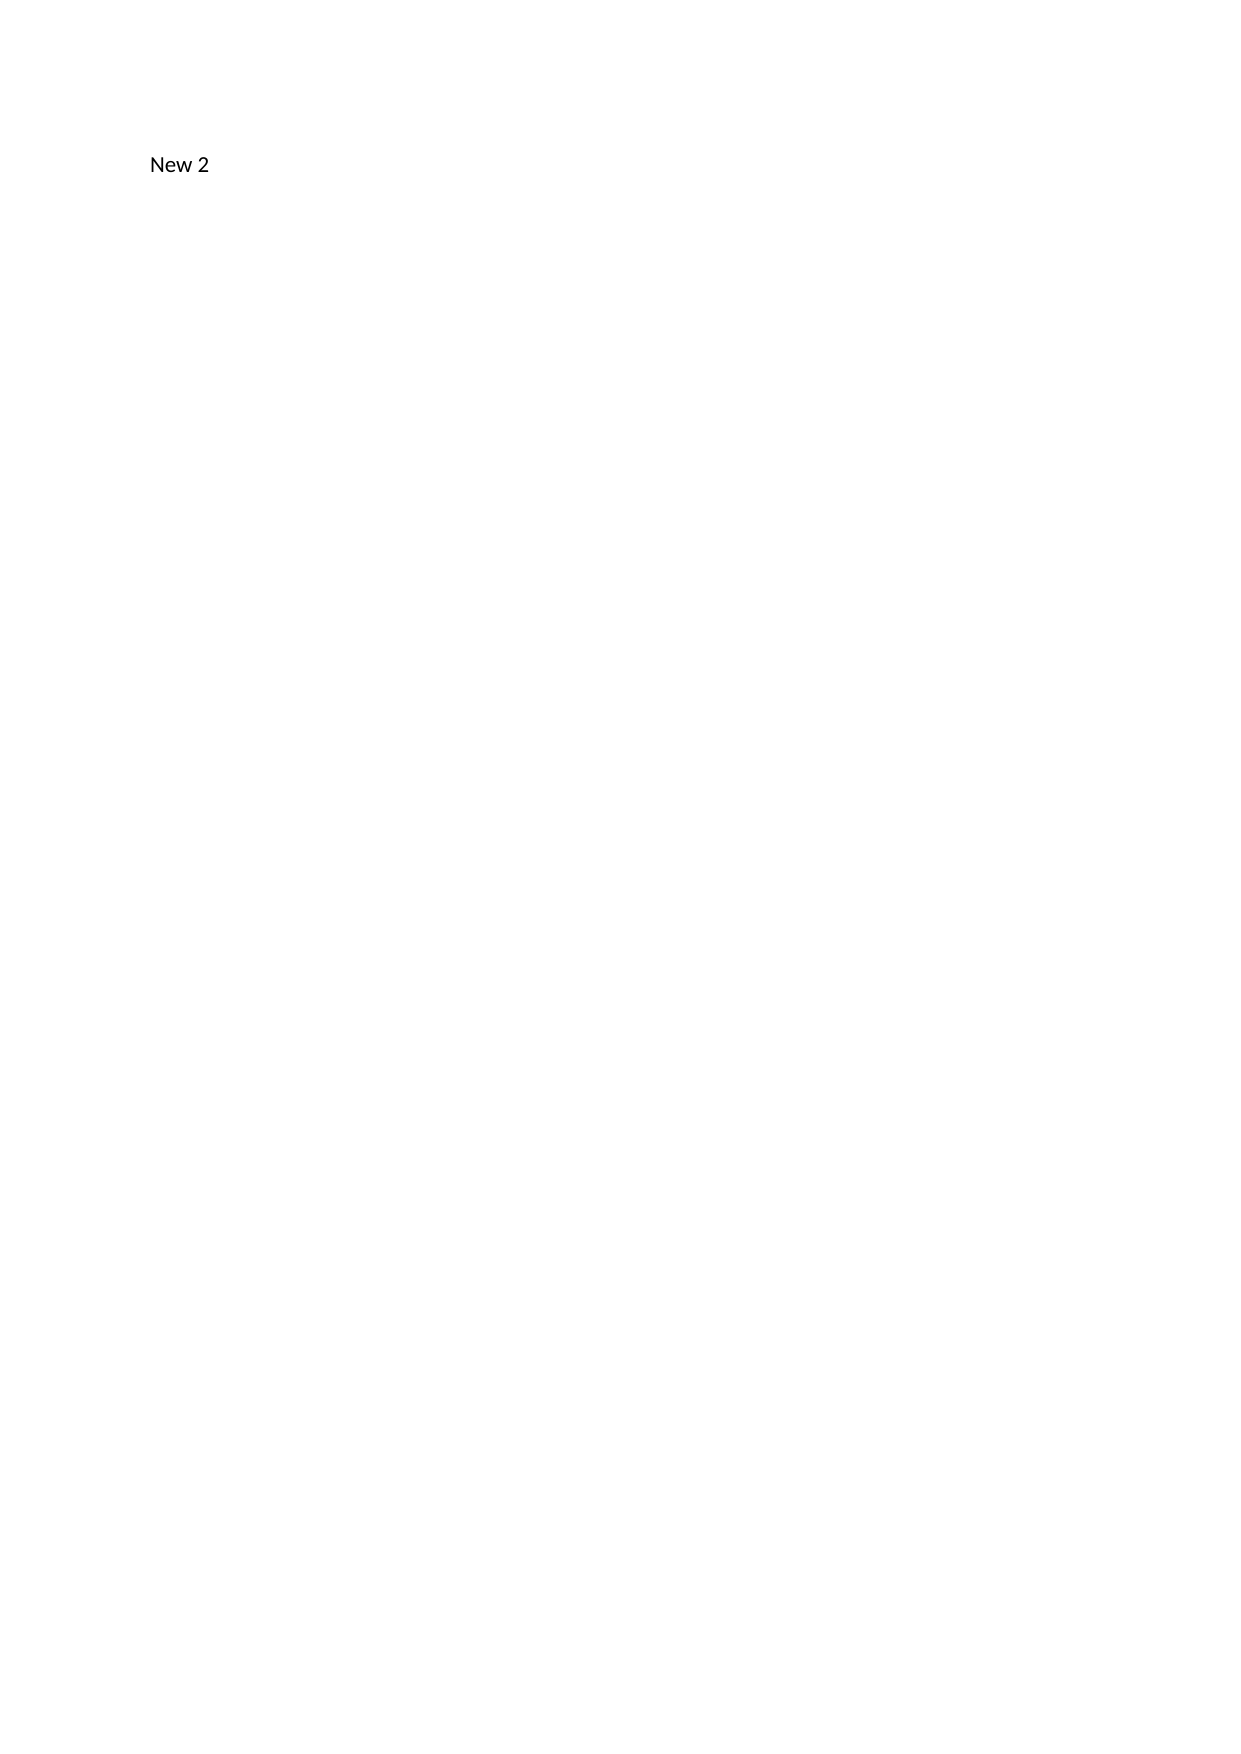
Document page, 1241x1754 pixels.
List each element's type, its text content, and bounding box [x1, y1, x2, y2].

text New 2 [150, 150, 1090, 178]
